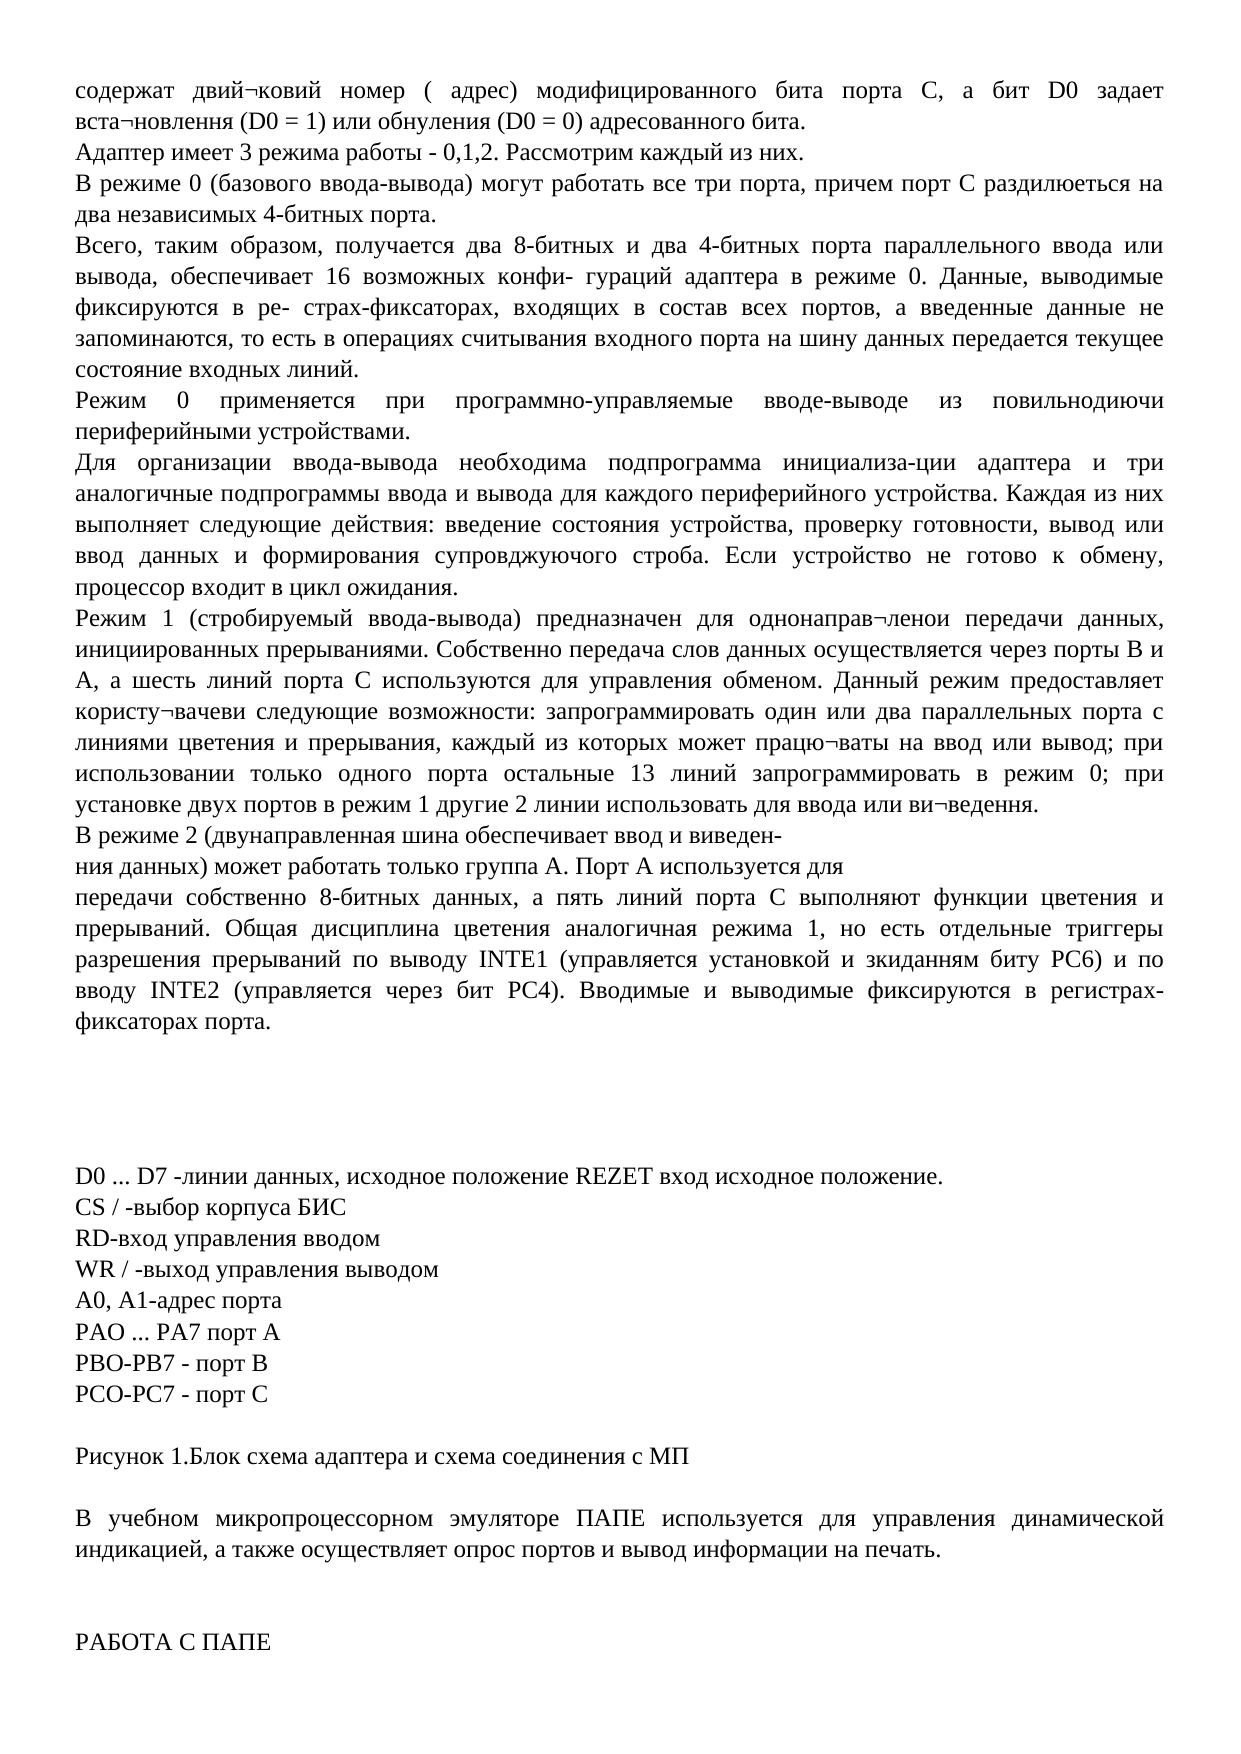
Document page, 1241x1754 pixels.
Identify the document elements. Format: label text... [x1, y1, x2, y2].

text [75, 75, 1165, 135]
text Режим 0 применяется при программно-управляемые вводе-выводе из повильнодиючи периферийными устройствами. [75, 385, 1165, 445]
text В режиме 2 (двунаправленная шина обеспечивает ввод и виведен- [75, 820, 1165, 849]
text В учебном микропроцессорном эмуляторе ПАПЕ используется для управления динамической индикацией, а также осуществляет опрос портов и вывод информации на печать. [75, 1503, 1165, 1563]
text CS / -выбор корпуса БИС [75, 1192, 1165, 1221]
text РВО-РВ7 - порт В [75, 1348, 1165, 1376]
text Адаптер имеет 3 режима работы - 0,1,2. Рассмотрим каждый из них. [75, 137, 1165, 166]
text Для организации ввода-вывода необходима подпрограмма инициализа-ции адаптера и три аналогичные подпрограммы ввода и вывода для каждого периферийного устройства. Каждая из них выполняет следующие действия: введение состояния устройства, проверку готовности, вывод или ввод данных и формирования супровджуючого строба. Если устройство не готово к обмену, процессор входит в цикл ожидания. [75, 447, 1165, 600]
text РАО ... РА7 порт А [75, 1317, 1165, 1345]
text Режим 1 (стробируемый ввода-вывода) предназначен для однонаправ¬ленои передачи данных, инициированных прерываниями. Собственно передача слов данных осуществляется через порты B и A, а шесть линий порта C используются для управления обменом. Данный режим предоставляет користу¬вачеви следующие возможности: запрограммировать один или два параллельных порта с линиями цветения и прерывания, каждый из которых может працю¬ваты на ввод или вывод; при использовании только одного порта остальные 13 линий запрограммировать в режим 0; при установке двух портов в режим 1 другие 2 линии использовать для ввода или ви¬ведення. [75, 603, 1165, 818]
text В режиме 0 (базового ввода-вывода) могут работать все три порта, причем порт C раздилюеться на два независимых 4-битных порта. [75, 168, 1165, 228]
text RD-вход управления вводом [75, 1223, 1165, 1252]
text Всего, таким образом, получается два 8-битных и два 4-битных порта параллельного ввода или вывода, обеспечивает 16 возможных конфи- гураций адаптера в режиме 0. Данные, выводимые фиксируются в ре- страх-фиксаторах, входящих в состав всех портов, а введенные данные не запоминаются, то есть в операциях считывания входного порта на шину данных передается текущее состояние входных линий. [75, 230, 1165, 383]
text РСО-РС7 - порт С [75, 1379, 1165, 1407]
text Рисунок 1.Блок схема адаптера и схема соединения с МП [75, 1441, 1165, 1469]
text D0 ... D7 -линии данных, исходное положение REZET вход исходное положение. [75, 1161, 1165, 1190]
text передачи собственно 8-битных данных, а пять линий порта C выполняют функции цветения и прерываний. Общая дисциплина цветения аналогичная режима 1, но есть отдельные триггеры разрешения прерываний по выводу INTE1 (управляется установкой и зкиданням биту PC6) и по вводу INTE2 (управляется через бит PC4). Вводимые и выводимые фиксируются в регистрах-фиксаторах порта. [75, 882, 1165, 1035]
text А0, А1-адрес порта [75, 1286, 1165, 1314]
text WR / -выход управления выводом [75, 1254, 1165, 1283]
text ния данных) может работать только группа A. Порт A используется для [75, 851, 1165, 880]
text РАБОТА С ПАПЕ [75, 1627, 1165, 1656]
